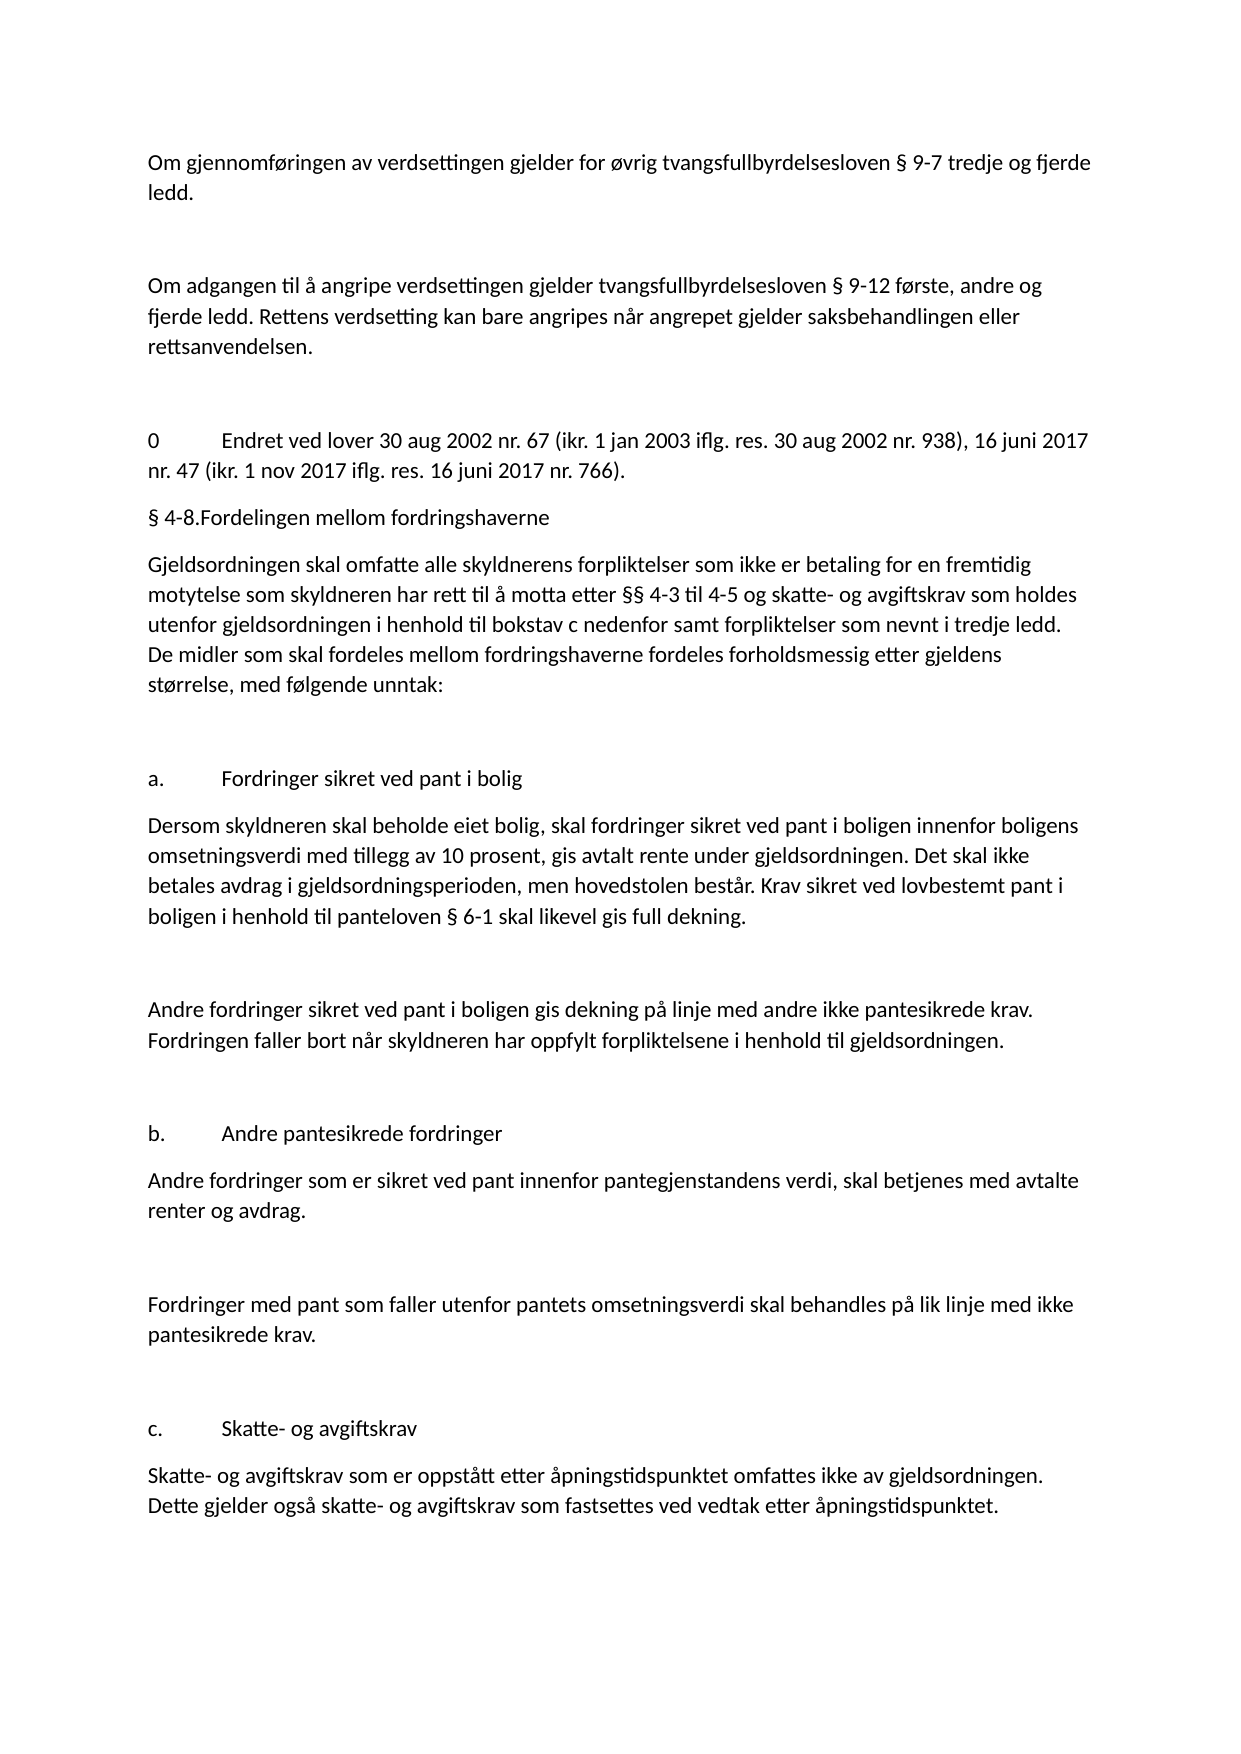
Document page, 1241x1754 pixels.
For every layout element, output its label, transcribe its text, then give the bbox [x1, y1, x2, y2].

text Om gjennomføringen av verdsettingen gjelder for øvrig tvangsfullbyrdelsesloven § 9-7 tredje og fjerde ledd. [148, 148, 1093, 206]
text § 4-8.Fordelingen mellom fordringshaverne [148, 503, 1093, 531]
text Om adgangen til å angripe verdsettingen gjelder tvangsfullbyrdelsesloven § 9-12 første, andre og fjerde ledd. Rettens verdsetting kan bare angripes når angrepet gjelder saksbehandlingen eller rettsanvendelsen. [148, 272, 1093, 360]
text c. Skatte- og avgiftskrav [148, 1414, 1093, 1442]
text Dersom skyldneren skal beholde eiet bolig, skal fordringer sikret ved pant i boligen innenfor boligens omsetningsverdi med tillegg av 10 prosent, gis avtalt rente under gjeldsordningen. Det skal ikke betales avdrag i gjeldsordningsperioden, men hovedstolen består. Krav sikret ved lovbestemt pant i boligen i henhold til panteloven § 6-1 skal likevel gis full dekning. [148, 811, 1093, 930]
text 0 Endret ved lover 30 aug 2002 nr. 67 (ikr. 1 jan 2003 iflg. res. 30 aug 2002 nr. 938), 16 juni 2017 nr. 47 (ikr. 1 nov 2017 iflg. res. 16 juni 2017 nr. 766). [148, 426, 1093, 484]
text a. Fordringer sikret ved pant i bolig [148, 764, 1093, 792]
text Skatte- og avgiftskrav som er oppstått etter åpningstidspunktet omfattes ikke av gjeldsordningen. Dette gjelder også skatte- og avgiftskrav som fastsettes ved vedtak etter åpningstidspunktet. [148, 1461, 1093, 1519]
text Andre fordringer som er sikret ved pant innenfor pantegjenstandens verdi, skal betjenes med avtalte renter og avdrag. [148, 1166, 1093, 1224]
text Gjeldsordningen skal omfatte alle skyldnerens forpliktelser som ikke er betaling for en fremtidig motytelse som skyldneren har rett til å motta etter §§ 4-3 til 4-5 og skatte- og avgiftskrav som holdes utenfor gjeldsordningen i henhold til bokstav c nedenfor samt forpliktelser som nevnt i tredje ledd. De midler som skal fordeles mellom fordringshaverne fordeles forholdsmessig etter gjeldens størrelse, med følgende unntak: [148, 550, 1093, 698]
text Andre fordringer sikret ved pant i boligen gis dekning på linje med andre ikke pantesikrede krav. Fordringen faller bort når skyldneren har oppfylt forpliktelsene i henhold til gjeldsordningen. [148, 996, 1093, 1054]
text b. Andre pantesikrede fordringer [148, 1119, 1093, 1147]
text Fordringer med pant som faller utenfor pantets omsetningsverdi skal behandles på lik linje med ikke pantesikrede krav. [148, 1290, 1093, 1348]
